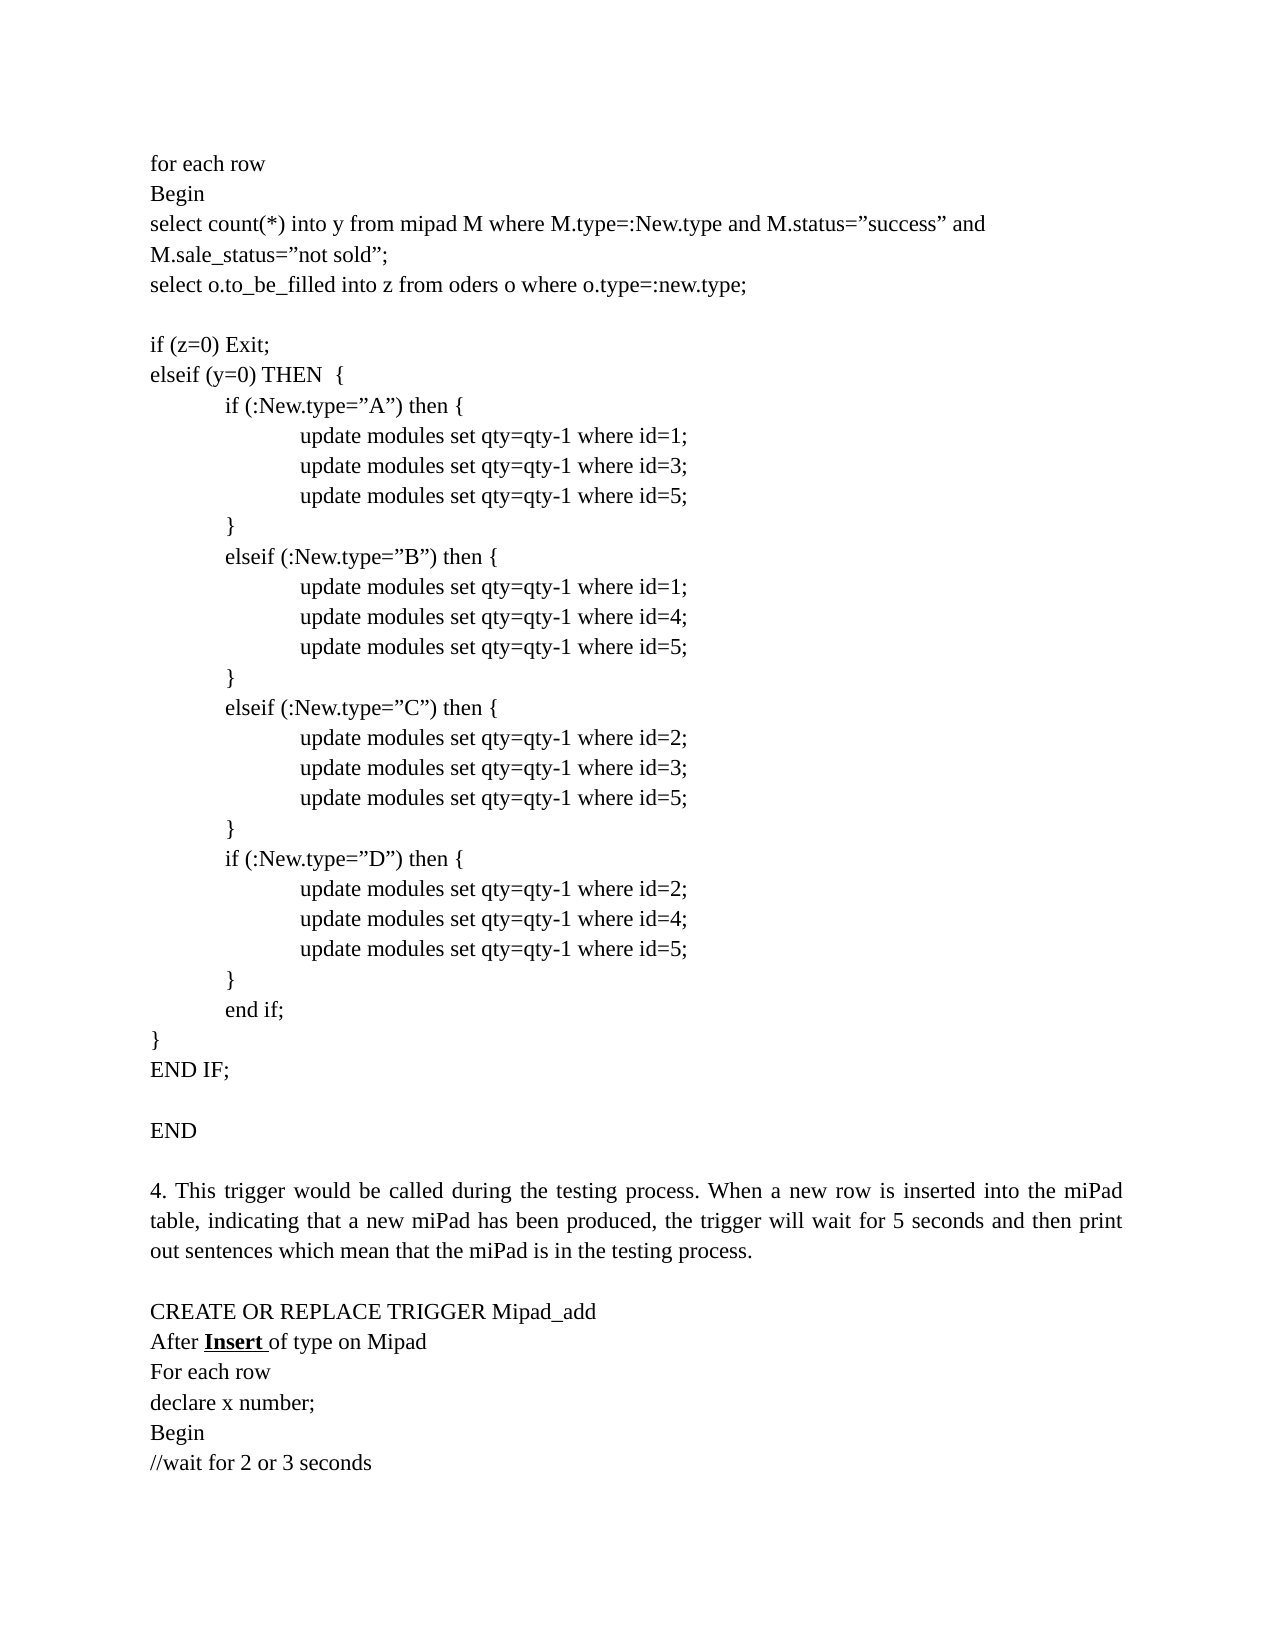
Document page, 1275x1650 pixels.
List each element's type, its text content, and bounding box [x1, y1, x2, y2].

text for each row [150, 150, 1125, 176]
text 4. This trigger would be called during the testing process. When a new row is inserted into the miPad table, indicating that a new miPad has been produced, the trigger will wait for 5 seconds and then print out sentences which mean that the miPad is in the testing process. [150, 1177, 1125, 1264]
text if (:New.type=”D”) then { [150, 845, 1125, 871]
text Begin [150, 180, 1125, 207]
text update modules set qty=qty-1 where id=2; [225, 724, 1125, 750]
text update modules set qty=qty-1 where id=5; [225, 482, 1125, 509]
text select o.to_be_filled into z from oders o where o.type=:new.type; [150, 271, 1125, 297]
text update modules set qty=qty-1 where id=5; [225, 633, 1125, 660]
text update modules set qty=qty-1 where id=1; [225, 573, 1125, 599]
text END [150, 1117, 1125, 1143]
text } [150, 1026, 1125, 1052]
text } [225, 814, 1125, 841]
text update modules set qty=qty-1 where id=4; [225, 905, 1125, 932]
text } [225, 966, 1125, 992]
text elseif (:New.type=”B”) then { [150, 543, 1125, 569]
text select count(*) into y from mipad M where M.type=:New.type and M.status=”success” and M.sale_status=”not sold”; [150, 210, 1125, 267]
text END IF; [150, 1056, 1125, 1083]
text elseif (y=0) THEN { [150, 361, 1125, 388]
text if (:New.type=”A”) then { [150, 392, 1125, 418]
text update modules set qty=qty-1 where id=5; [225, 935, 1125, 962]
text update modules set qty=qty-1 where id=4; [225, 603, 1125, 629]
text update modules set qty=qty-1 where id=2; [225, 875, 1125, 901]
text if (z=0) Exit; [150, 331, 1125, 358]
text end if; [225, 996, 1125, 1022]
text After Insert of type on Mipad [150, 1328, 1125, 1354]
text update modules set qty=qty-1 where id=1; [225, 422, 1125, 448]
text //wait for 2 or 3 seconds [150, 1449, 1125, 1475]
text } [225, 512, 1125, 539]
text elseif (:New.type=”C”) then { [150, 694, 1125, 720]
text Begin [150, 1419, 1125, 1445]
text update modules set qty=qty-1 where id=3; [225, 452, 1125, 478]
text declare x number; [150, 1388, 1125, 1415]
text For each row [150, 1358, 1125, 1385]
text update modules set qty=qty-1 where id=3; [225, 754, 1125, 781]
text CREATE OR REPLACE TRIGGER Mipad_add [150, 1298, 1125, 1324]
text } [225, 663, 1125, 690]
text update modules set qty=qty-1 where id=5; [225, 784, 1125, 811]
